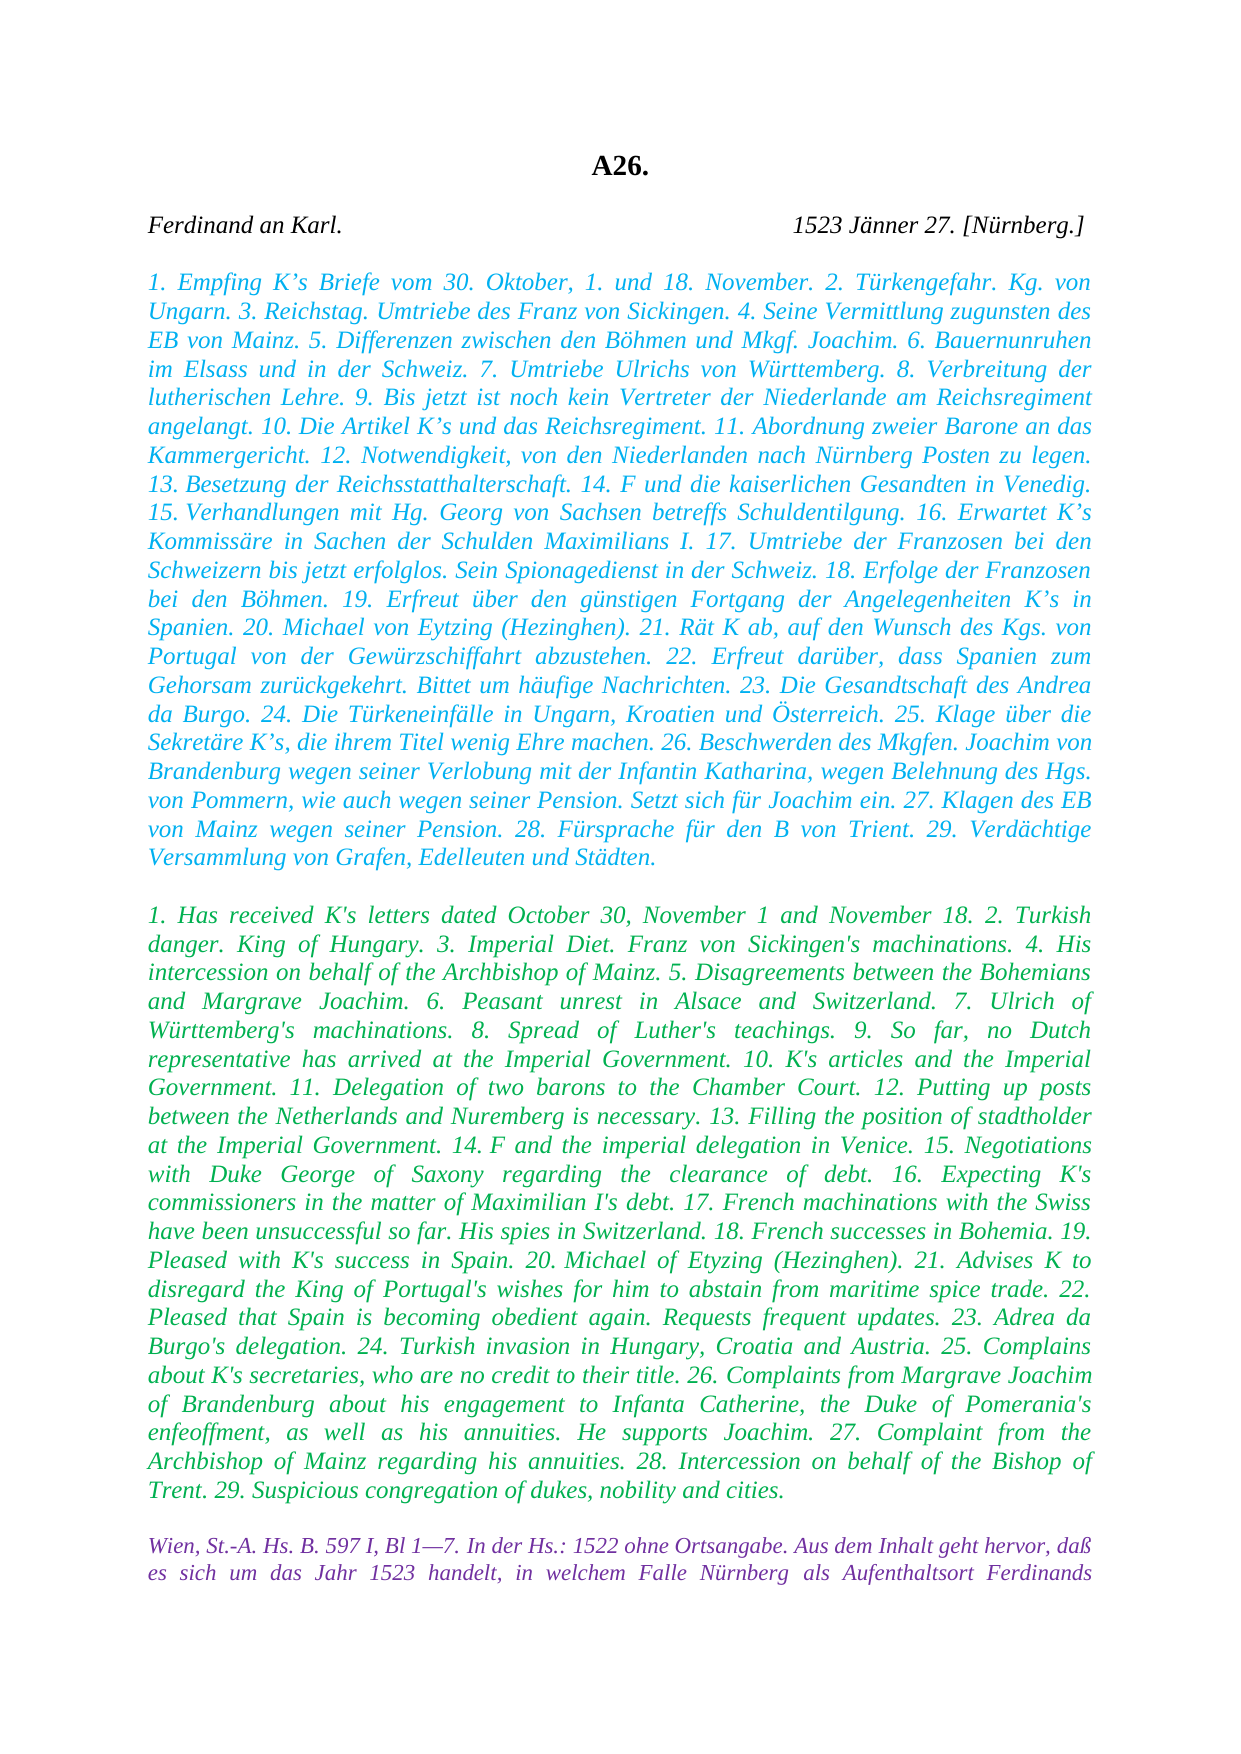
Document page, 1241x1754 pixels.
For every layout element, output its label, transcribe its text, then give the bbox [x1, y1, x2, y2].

text A26. [148, 148, 1093, 181]
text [148, 1532, 1093, 1585]
table_header 1523 Jänner 27. [Nürnberg.] [616, 210, 1096, 239]
text 1. Has received K's letters dated October 30, November 1 and November 18. 2. Turkish danger. King of Hungary. 3. Imperial Diet. Franz von Sickingen's machinations. 4. His intercession on behalf of the Archbishop of Mainz. 5. Disagreements between the Bohemians and Margrave Joachim. 6. Peasant unrest in Alsace and Switzerland. 7. Ulrich of Württemberg's machinations. 8. Spread of Luther's teachings. 9. So far, no Dutch representative has arrived at the Imperial Government. 10. K's articles and the Imperial Government. 11. Delegation of two barons to the Chamber Court. 12. Putting up posts between the Netherlands and Nuremberg is necessary. 13. Filling the position of stadtholder at the Imperial Government. 14. F and the imperial delegation in Venice. 15. Negotiations with Duke George of Saxony regarding the clearance of debt. 16. Expecting K's commissioners in the matter of Maximilian I's debt. 17. French machinations with the Swiss have been unsuccessful so far. His spies in Switzerland. 18. French successes in Bohemia. 19. Pleased with K's success in Spain. 20. Michael of Etyzing (Hezinghen). 21. Advises K to disregard the King of Portugal's wishes for him to abstain from maritime spice trade. 22. Pleased that Spain is becoming obedient again. Requests frequent updates. 23. Adrea da Burgo's delegation. 24. Turkish invasion in Hungary, Croatia and Austria. 25. Complains about K's secretaries, who are no credit to their title. 26. Complaints from Margrave Joachim of Brandenburg about his engagement to Infanta Catherine, the Duke of Pomerania's enfeoffment, as well as his annuities. He supports Joachim. 27. Complaint from the Archbishop of Mainz regarding his annuities. 28. Intercession on behalf of the Bishop of Trent. 29. Suspicious congregation of dukes, nobility and cities. [148, 900, 1093, 1504]
table_header Ferdinand an Karl. [136, 210, 616, 239]
text 1. Empfing K’s Briefe vom 30. Oktober, 1. und 18. November. 2. Türkengefahr. Kg. von Ungarn. 3. Reichstag. Umtriebe des Franz von Sickingen. 4. Seine Vermittlung zugunsten des EB von Mainz. 5. Differenzen zwischen den Böhmen und Mkgf. Joachim. 6. Bauernunruhen im Elsass und in der Schweiz. 7. Umtriebe Ulrichs von Württemberg. 8. Verbreitung der lutherischen Lehre. 9. Bis jetzt ist noch kein Vertreter der Niederlande am Reichsregiment angelangt. 10. Die Artikel K’s und das Reichsregiment. 11. Abordnung zweier Barone an das Kammergericht. 12. Notwendigkeit, von den Niederlanden nach Nürnberg Posten zu legen. 13. Besetzung der Reichsstatthalterschaft. 14. F und die kaiserlichen Gesandten in Venedig. 15. Verhandlungen mit Hg. Georg von Sachsen betreffs Schuldentilgung. 16. Erwartet K’s Kommissäre in Sachen der Schulden Maximilians I. 17. Umtriebe der Franzosen bei den Schweizern bis jetzt erfolglos. Sein Spionagedienst in der Schweiz. 18. Erfolge der Franzosen bei den Böhmen. 19. Erfreut über den günstigen Fortgang der Angelegenheiten K’s in Spanien. 20. Michael von Eytzing (Hezinghen). 21. Rät K ab, auf den Wunsch des Kgs. von Portugal von der Gewürzschiffahrt abzustehen. 22. Erfreut darüber, dass Spanien zum Gehorsam zurückgekehrt. Bittet um häufige Nachrichten. 23. Die Gesandtschaft des Andrea da Burgo. 24. Die Türkeneinfälle in Ungarn, Kroatien und Österreich. 25. Klage über die Sekretäre K’s, die ihrem Titel wenig Ehre machen. 26. Beschwerden des Mkgfen. Joachim von Brandenburg wegen seiner Verlobung mit der Infantin Katharina, wegen Belehnung des Hgs. von Pommern, wie auch wegen seiner Pension. Setzt sich für Joachim ein. 27. Klagen des EB von Mainz wegen seiner Pension. 28. Fürsprache für den B von Trient. 29. Verdächtige Versammlung von Grafen, Edelleuten und Städten. [148, 267, 1093, 871]
